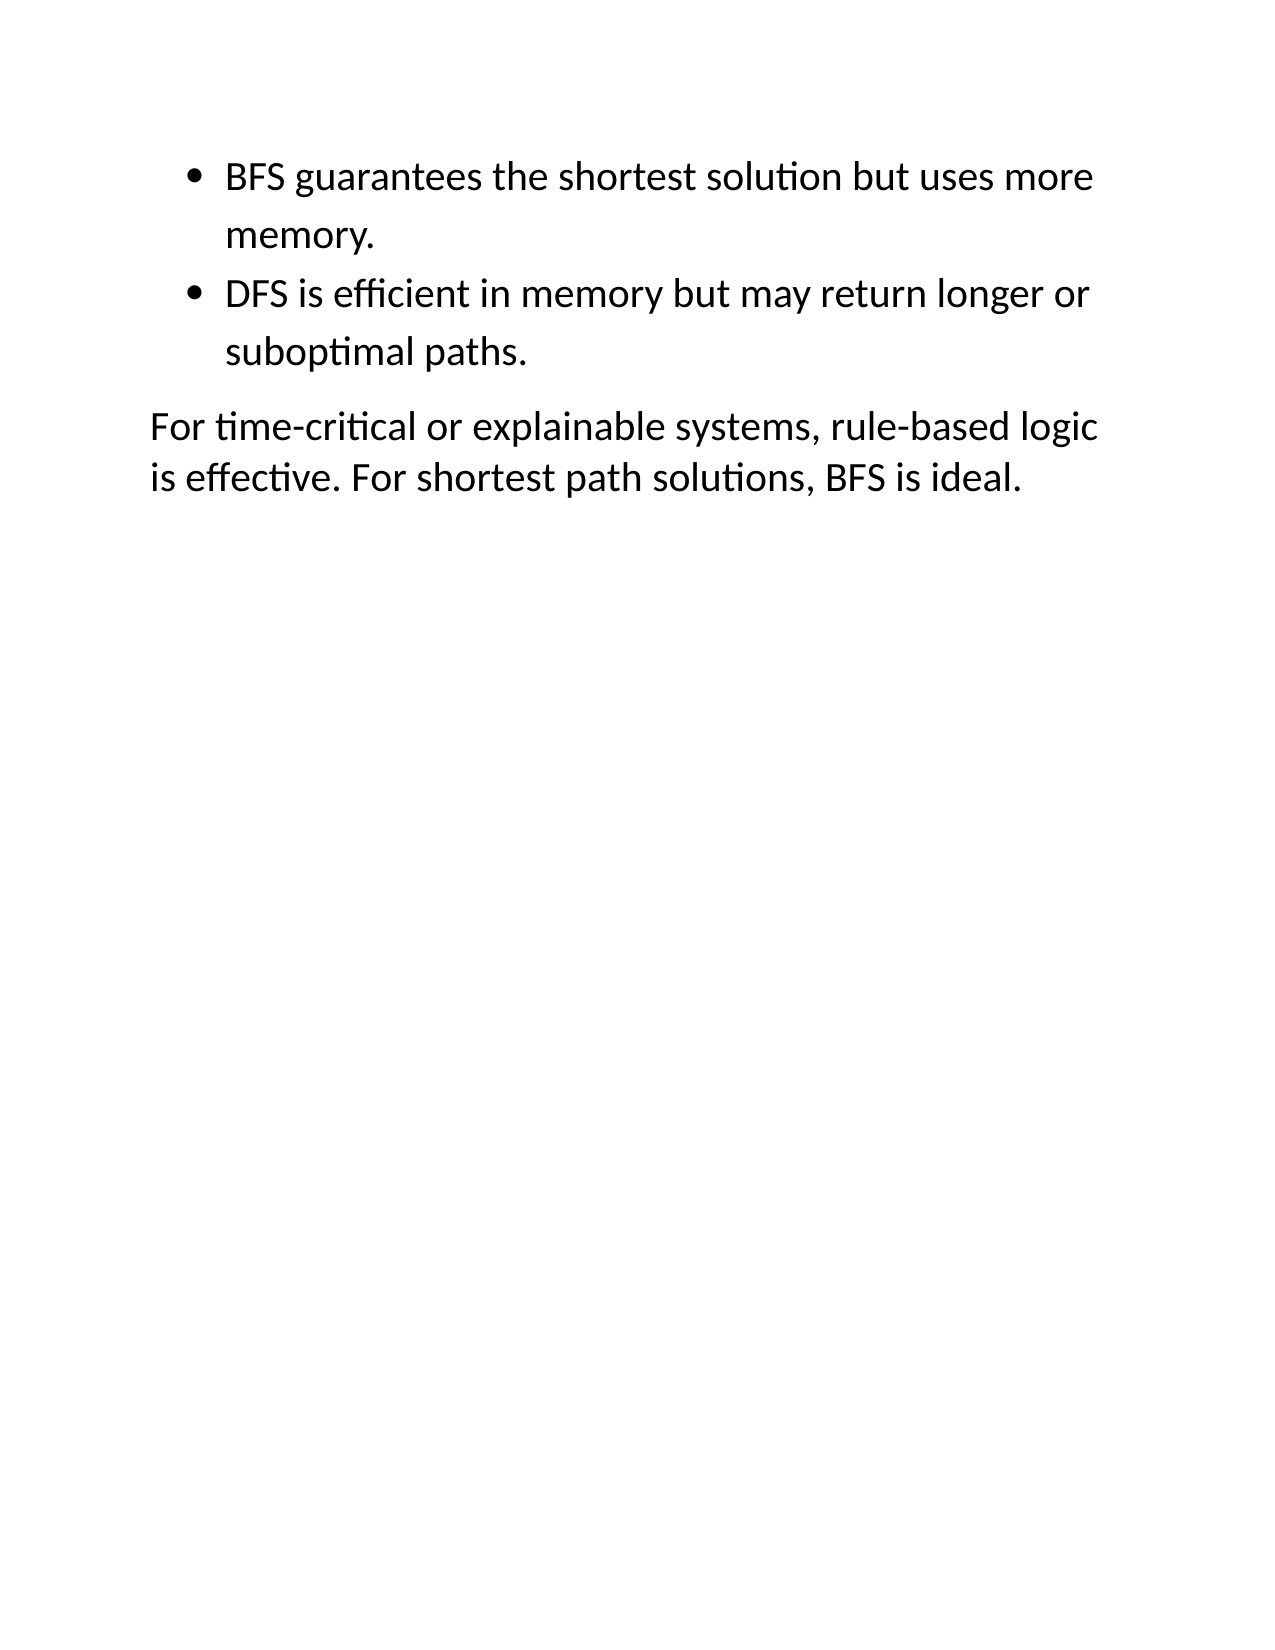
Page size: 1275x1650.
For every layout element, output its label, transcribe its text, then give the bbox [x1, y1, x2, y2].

list DFS is efficient in memory but may return longer or suboptimal paths. [187, 267, 1125, 376]
list BFS guarantees the shortest solution but uses more memory. [187, 150, 1125, 259]
text For time-critical or explainable systems, rule-based logic is effective. For shortest path solutions, BFS is ideal. [150, 400, 1125, 502]
